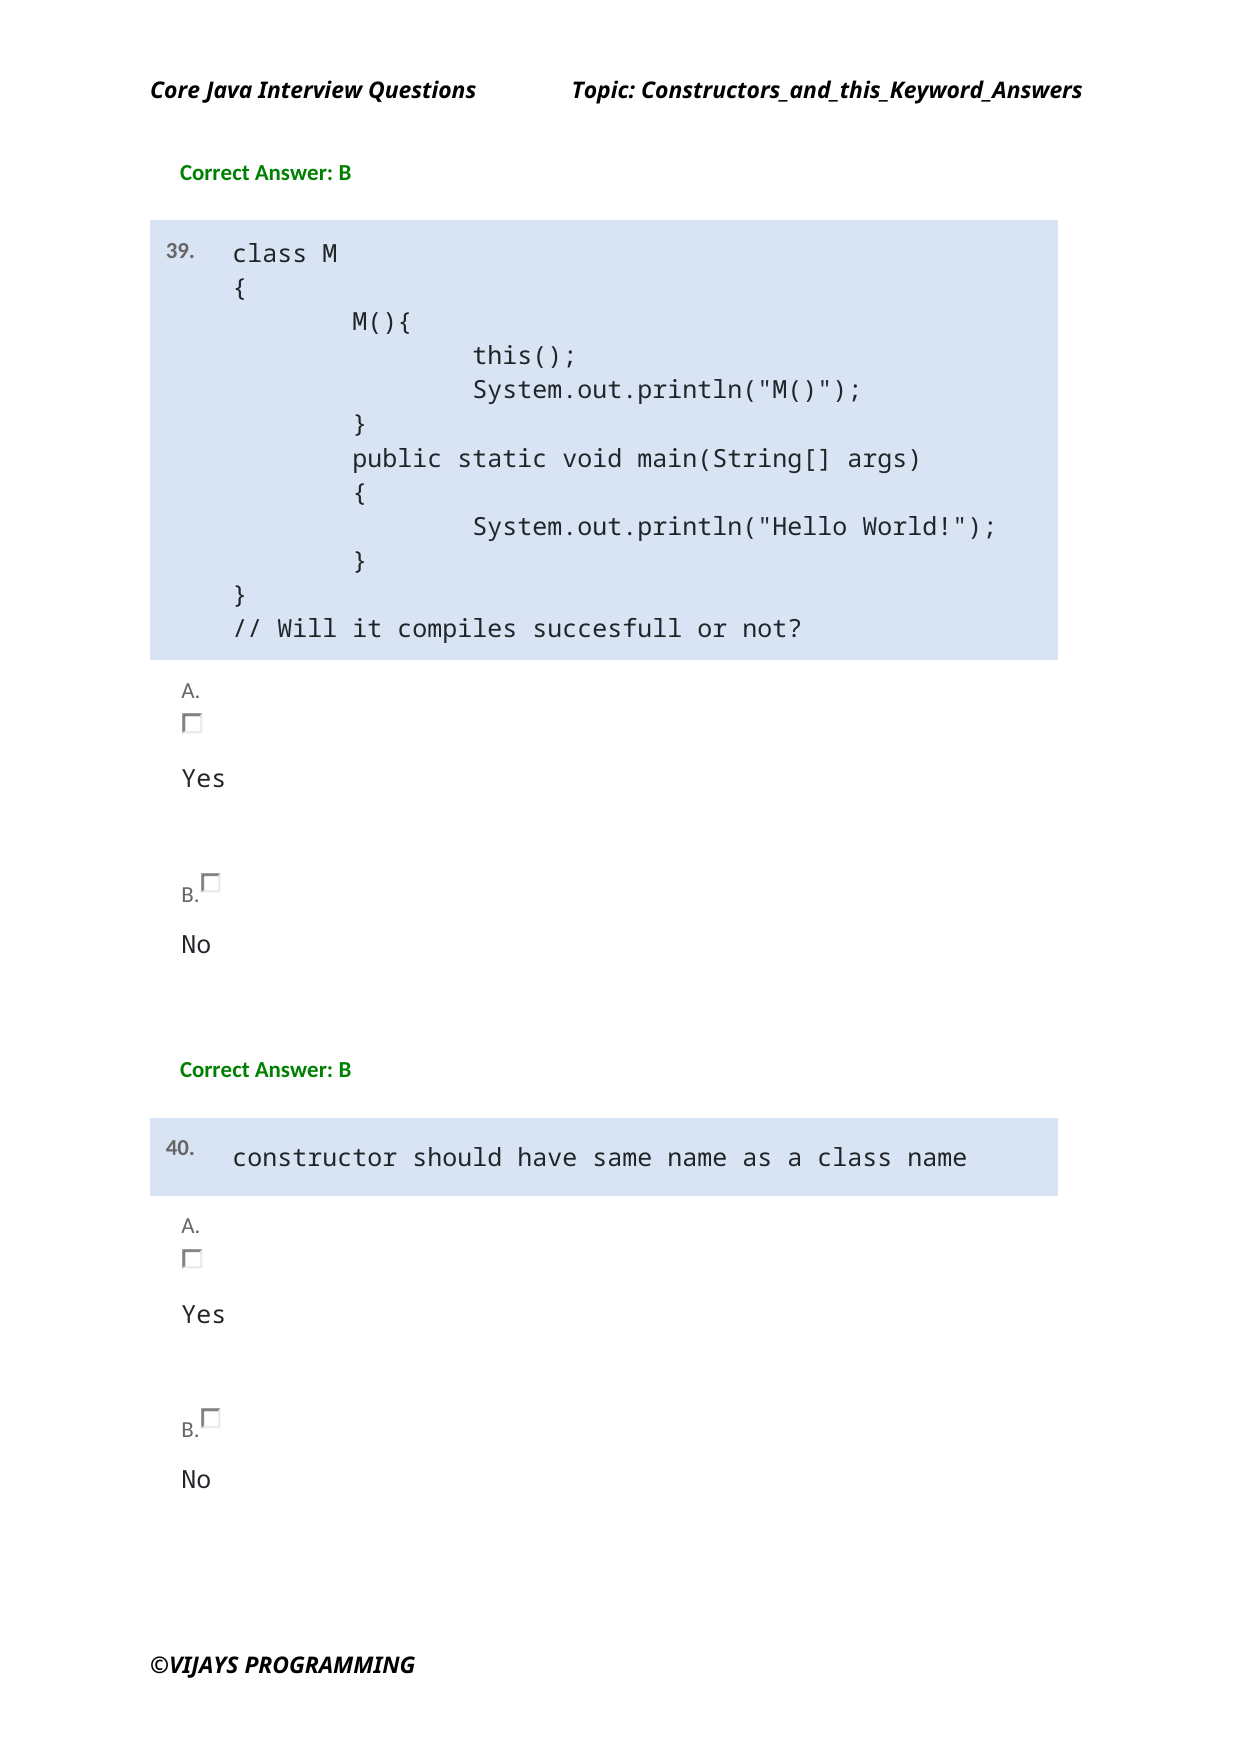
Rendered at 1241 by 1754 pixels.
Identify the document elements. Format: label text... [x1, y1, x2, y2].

table_cell Correct Answer: B [150, 1047, 1090, 1117]
table_cell 40. [150, 1118, 216, 1196]
table_header class M { M(){ this(); System.out.println("M()"); } public static void main(String[] args) { System.out.println("Hello World!"); } } // Will it compiles succesfull or not? [216, 220, 1058, 660]
table_header 39. [150, 220, 216, 660]
table_cell constructor should have same name as a class name [216, 1118, 1058, 1196]
table_cell Correct Answer: B [150, 150, 1090, 220]
table_cell [150, 660, 1090, 1047]
table_cell [150, 1196, 1090, 1583]
